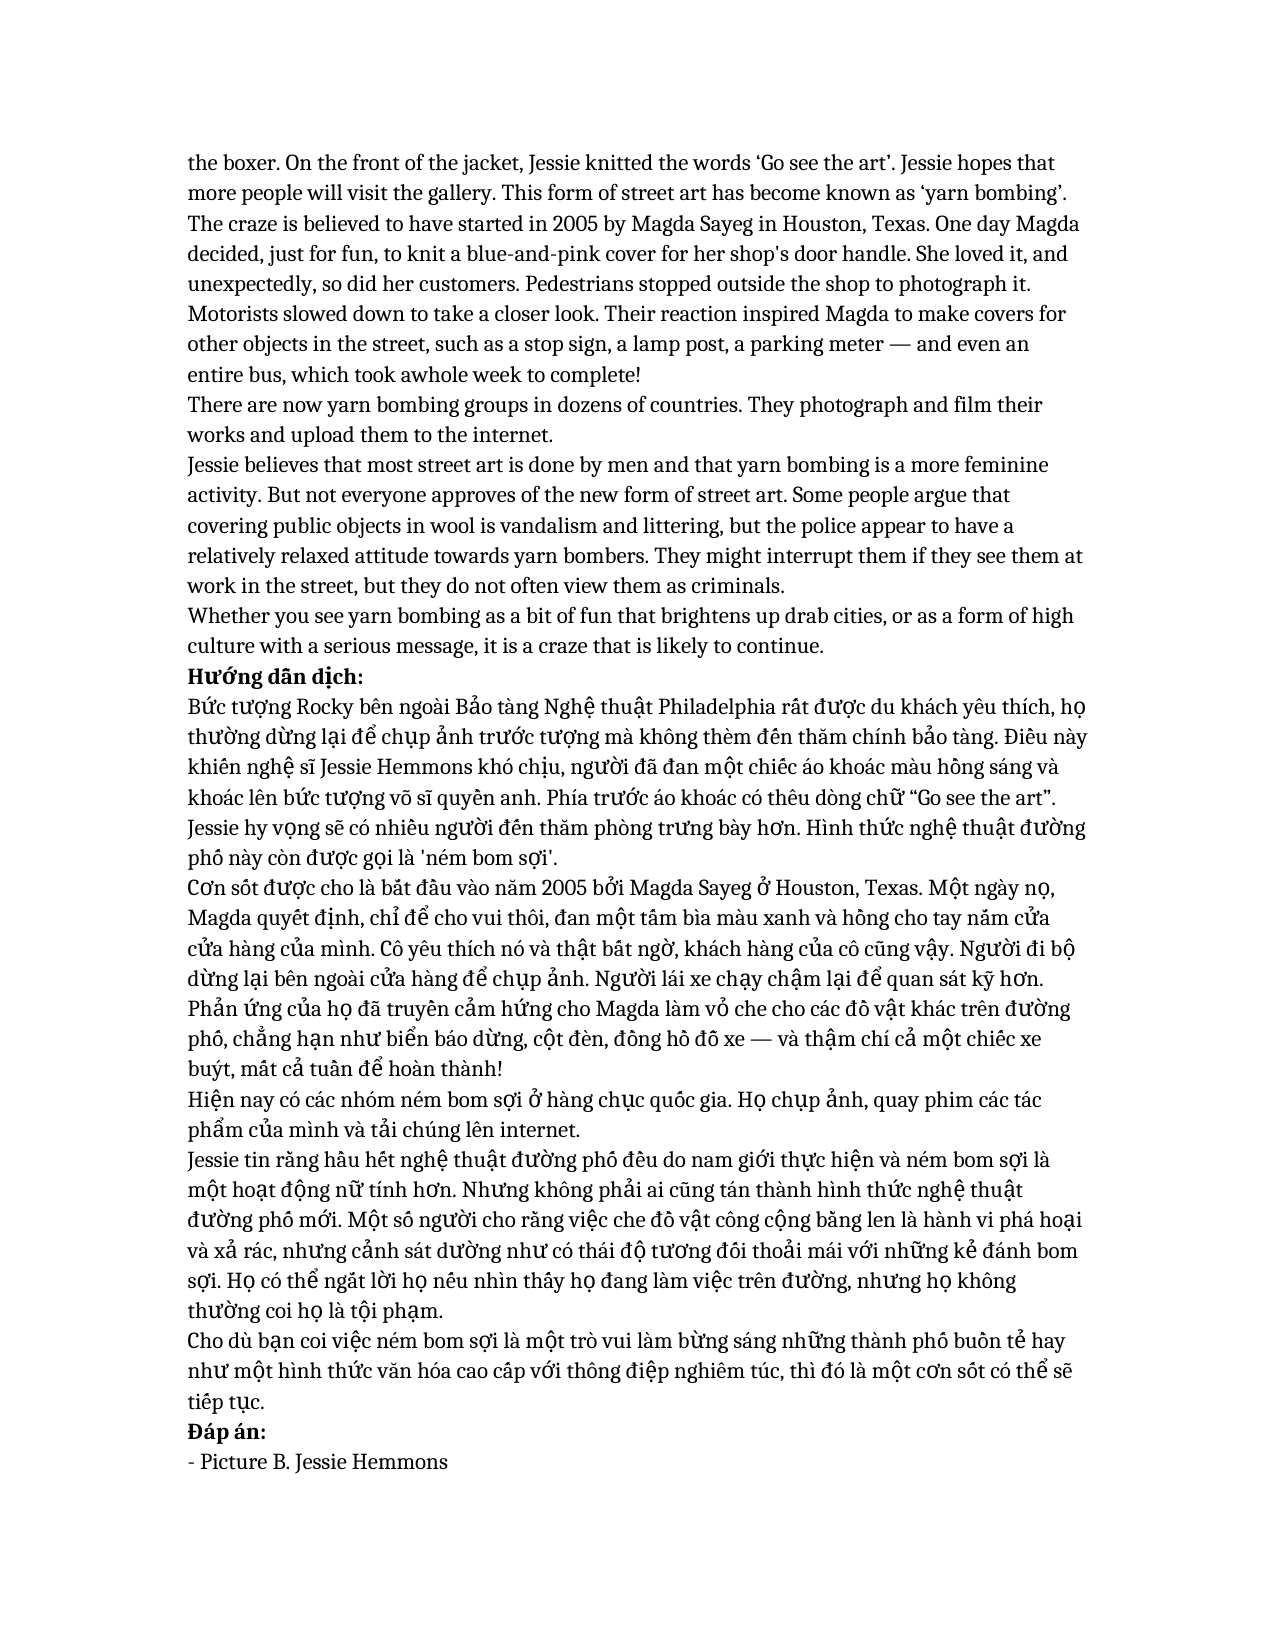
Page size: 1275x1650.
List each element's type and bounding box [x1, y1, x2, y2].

text [187, 150, 1087, 1475]
